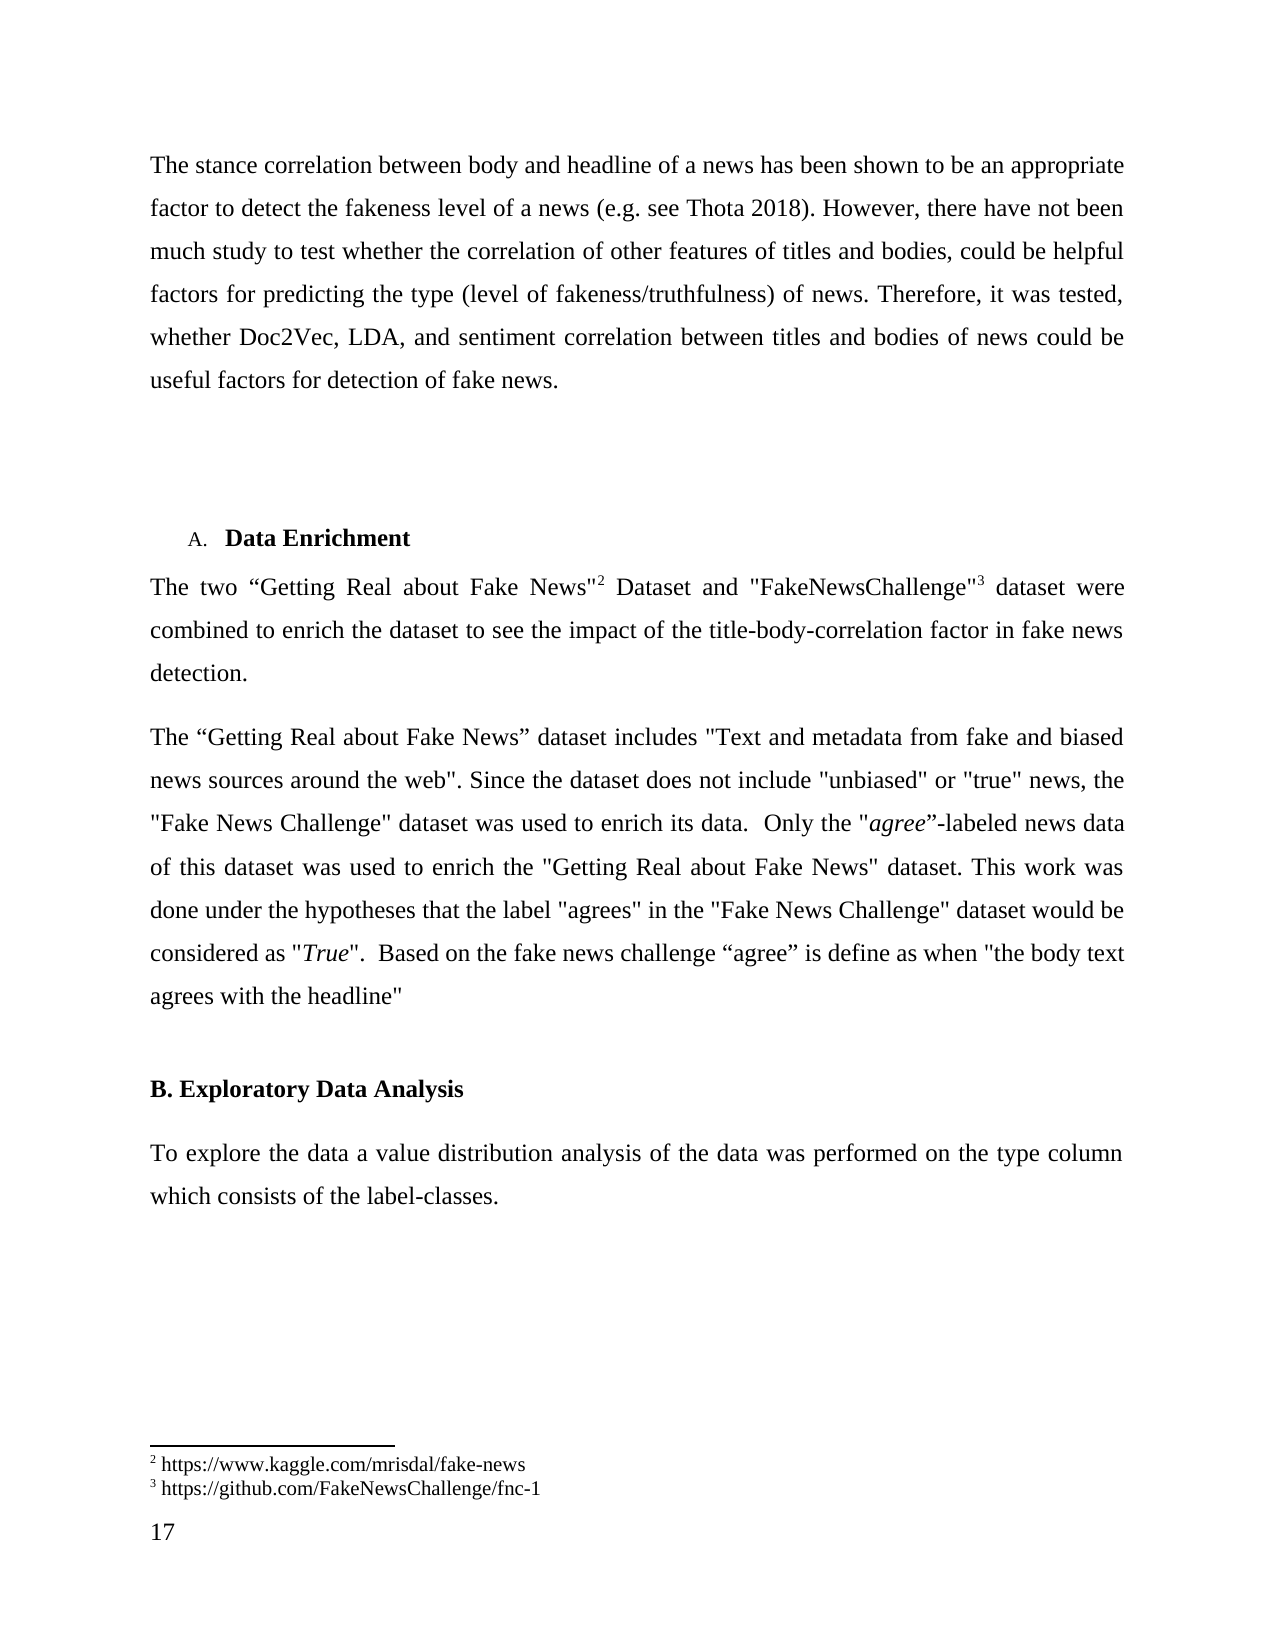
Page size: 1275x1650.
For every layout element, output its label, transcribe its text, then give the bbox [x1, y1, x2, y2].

subtitle B. Exploratory Data Analysis [150, 1074, 1125, 1103]
text The two “Getting Real about Fake News" Dataset and "FakeNewsChallenge" dataset were combined to enrich the dataset to see the impact of the title-body-correlation factor in fake news detection. [150, 572, 1125, 687]
subtitle Data Enrichment [187, 523, 1125, 551]
subtitle The stance correlation between body and headline of a news has been shown to be an appropriate factor to detect the fakeness level of a news (e.g. see Thota 2018). However, there have not been much study to test whether the correlation of other features of titles and bodies, could be helpful factors for predicting the type (level of fakeness/truthfulness) of news. Therefore, it was tested, whether Doc2Vec, LDA, and sentiment correlation between titles and bodies of news could be useful factors for detection of fake news. [150, 150, 1125, 394]
text The “Getting Real about Fake News” dataset includes "Text and metadata from fake and biased news sources around the web". Since the dataset does not include "unbiased" or "true" news, the "Fake News Challenge" dataset was used to enrich its data. Only the "agree”-labeled news data of this dataset was used to enrich the "Getting Real about Fake News" dataset. This work was done under the hypotheses that the label "agrees" in the "Fake News Challenge" dataset would be considered as "True". Based on the fake news challenge “agree” is define as when "the body text agrees with the headline" [150, 722, 1125, 1010]
text To explore the data a value distribution analysis of the data was performed on the type column which consists of the label-classes. [150, 1138, 1125, 1210]
